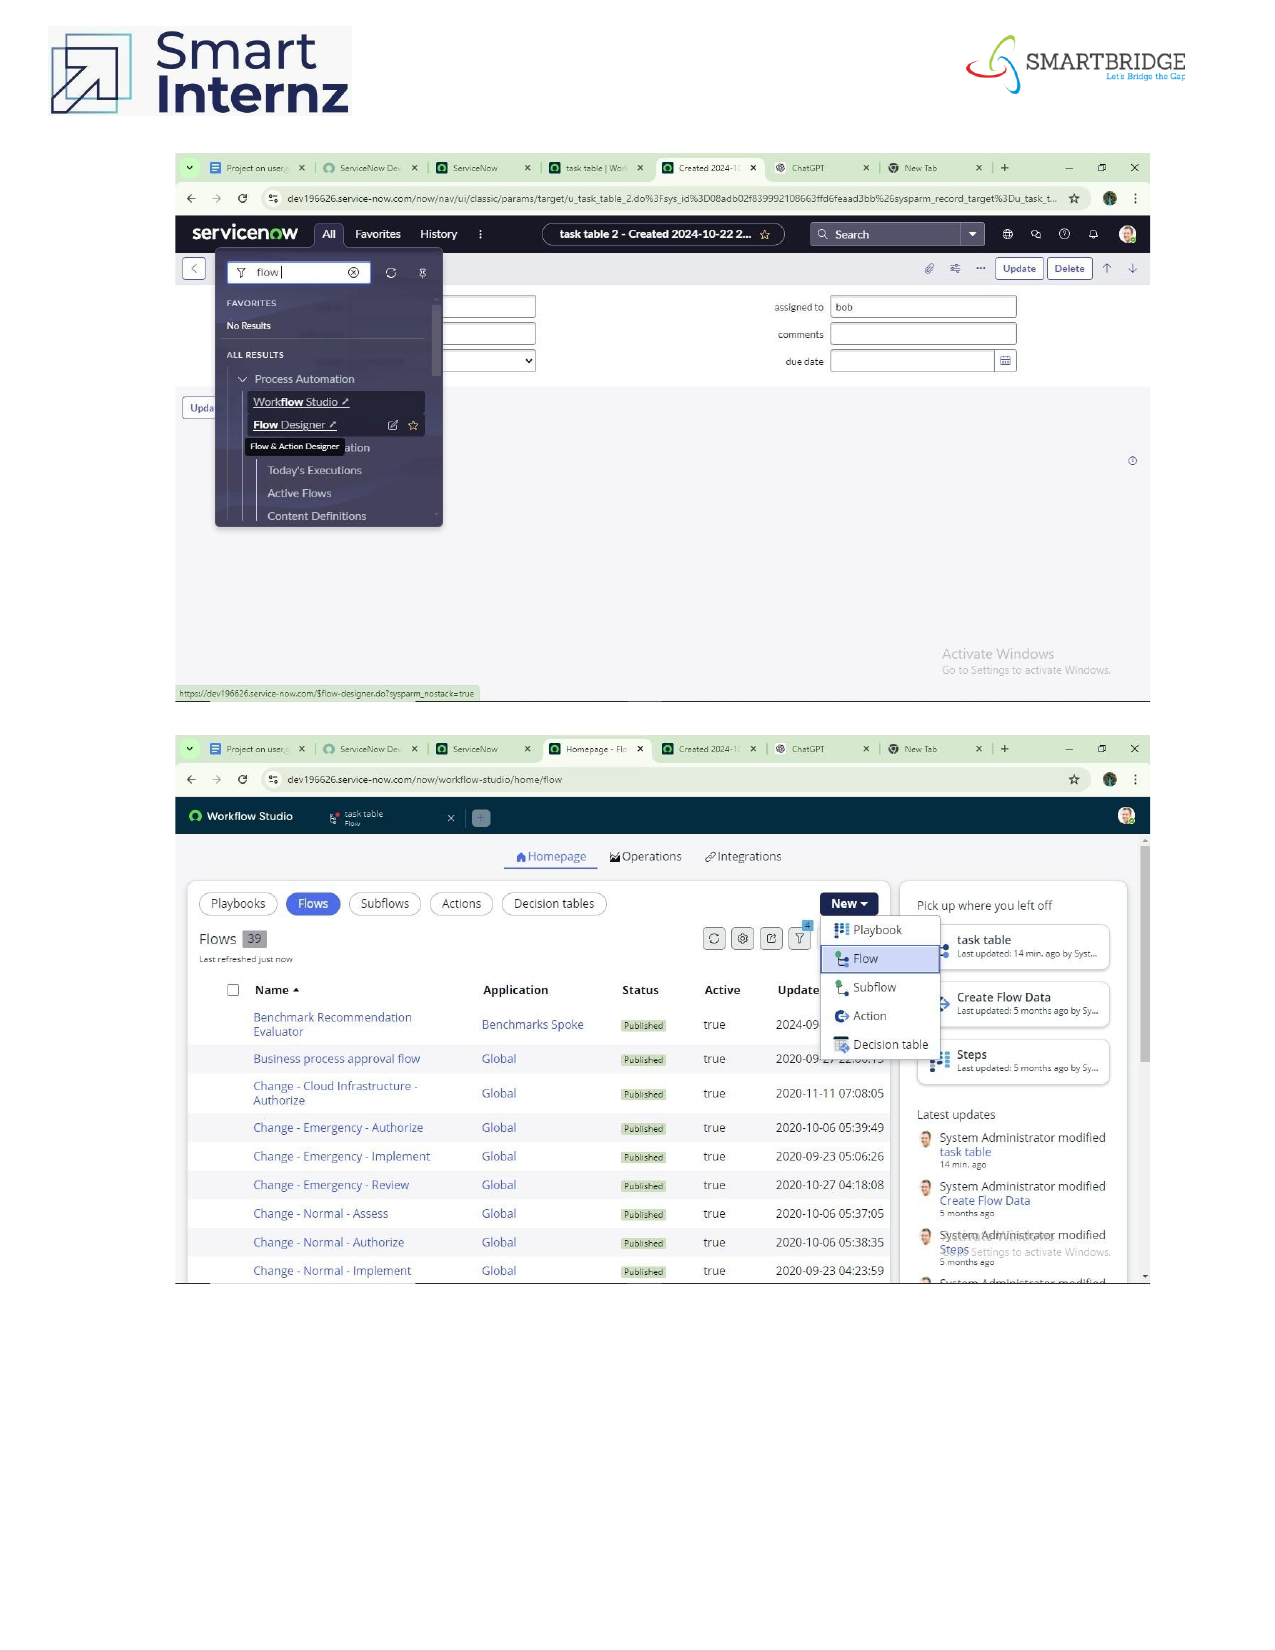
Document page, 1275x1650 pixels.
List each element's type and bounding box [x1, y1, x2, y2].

picture [175, 153, 1151, 702]
picture [175, 832, 1151, 1284]
picture [175, 735, 1151, 799]
picture [187, 803, 296, 827]
picture [462, 803, 491, 828]
picture [446, 815, 456, 827]
picture [1114, 804, 1137, 827]
picture [311, 805, 440, 827]
picture [965, 34, 1185, 94]
picture [244, 803, 265, 812]
picture [48, 26, 352, 116]
